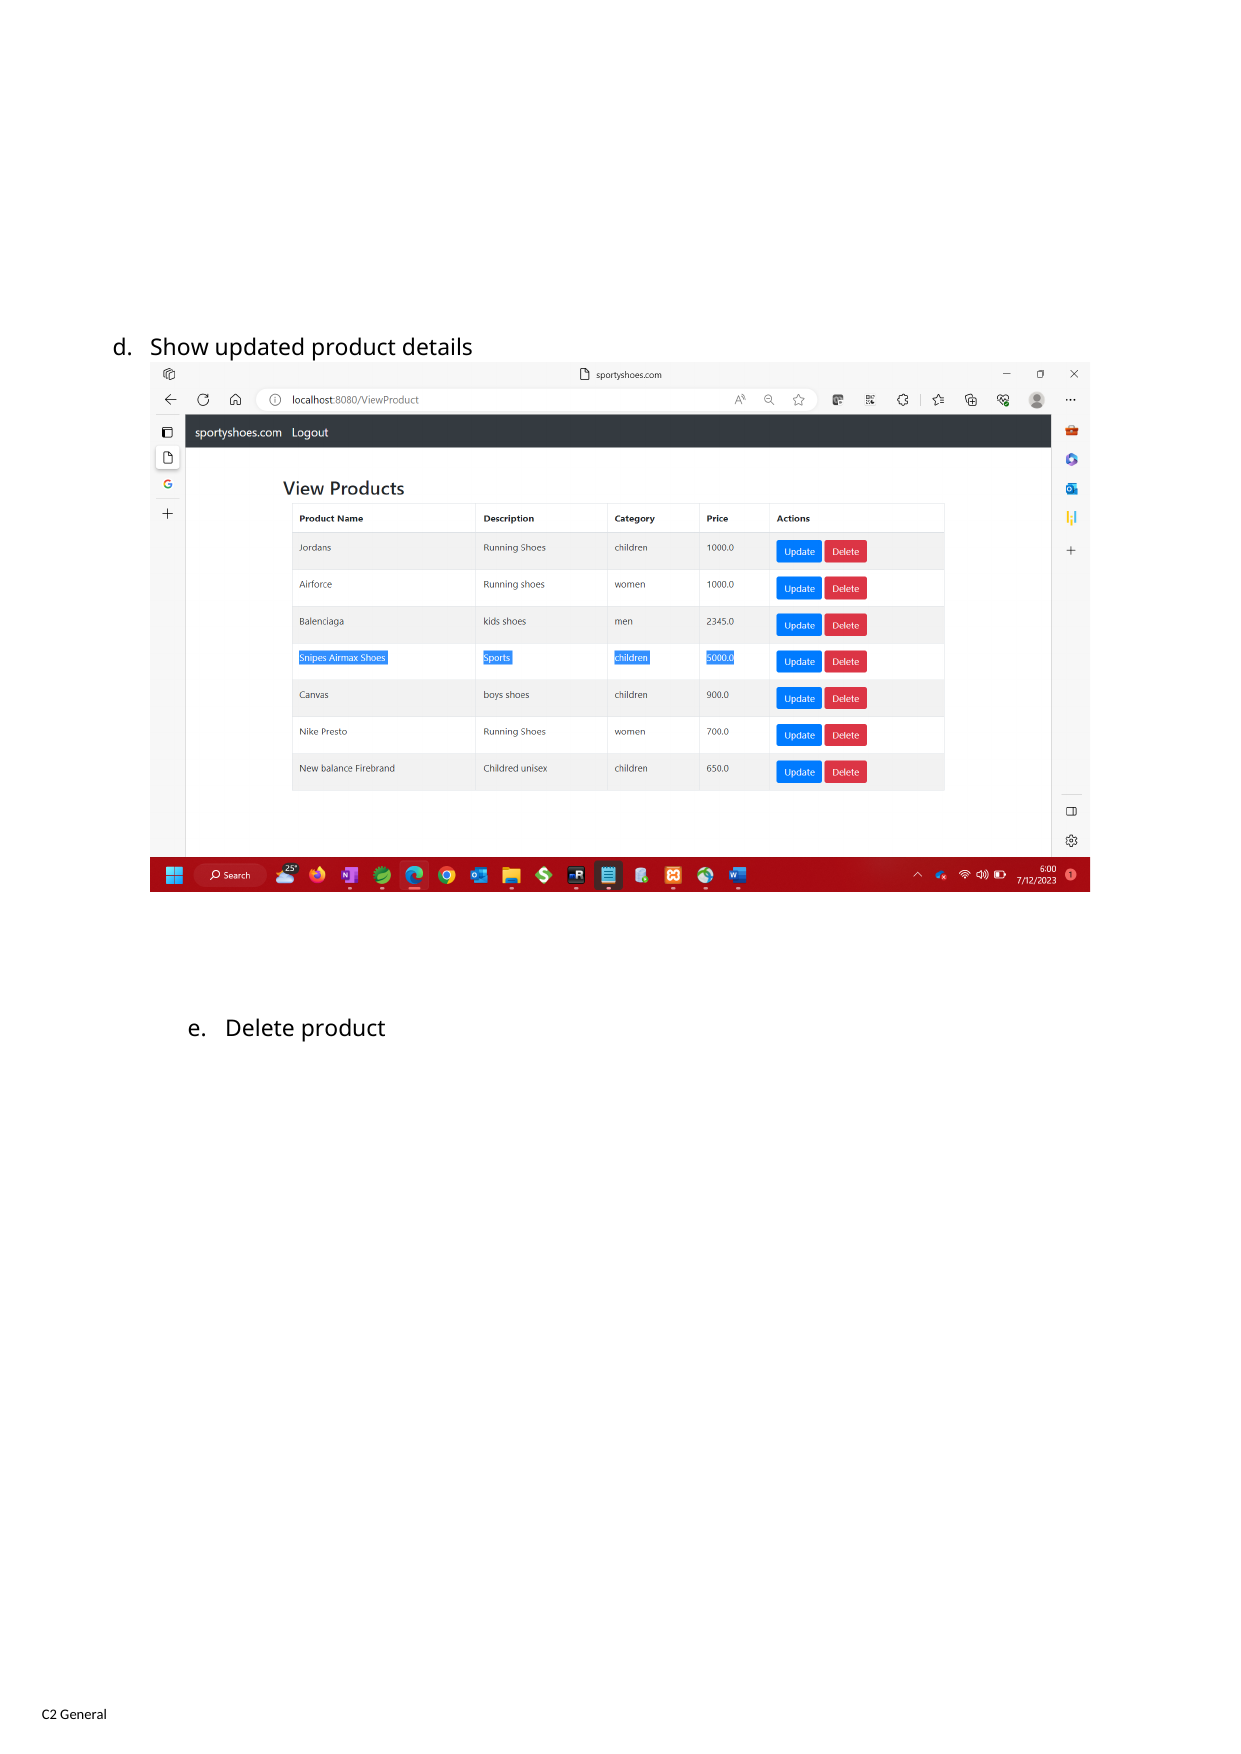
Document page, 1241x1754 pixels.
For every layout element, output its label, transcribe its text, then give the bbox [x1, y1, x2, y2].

list Delete product [187, 1012, 1090, 1043]
picture [150, 362, 1091, 892]
